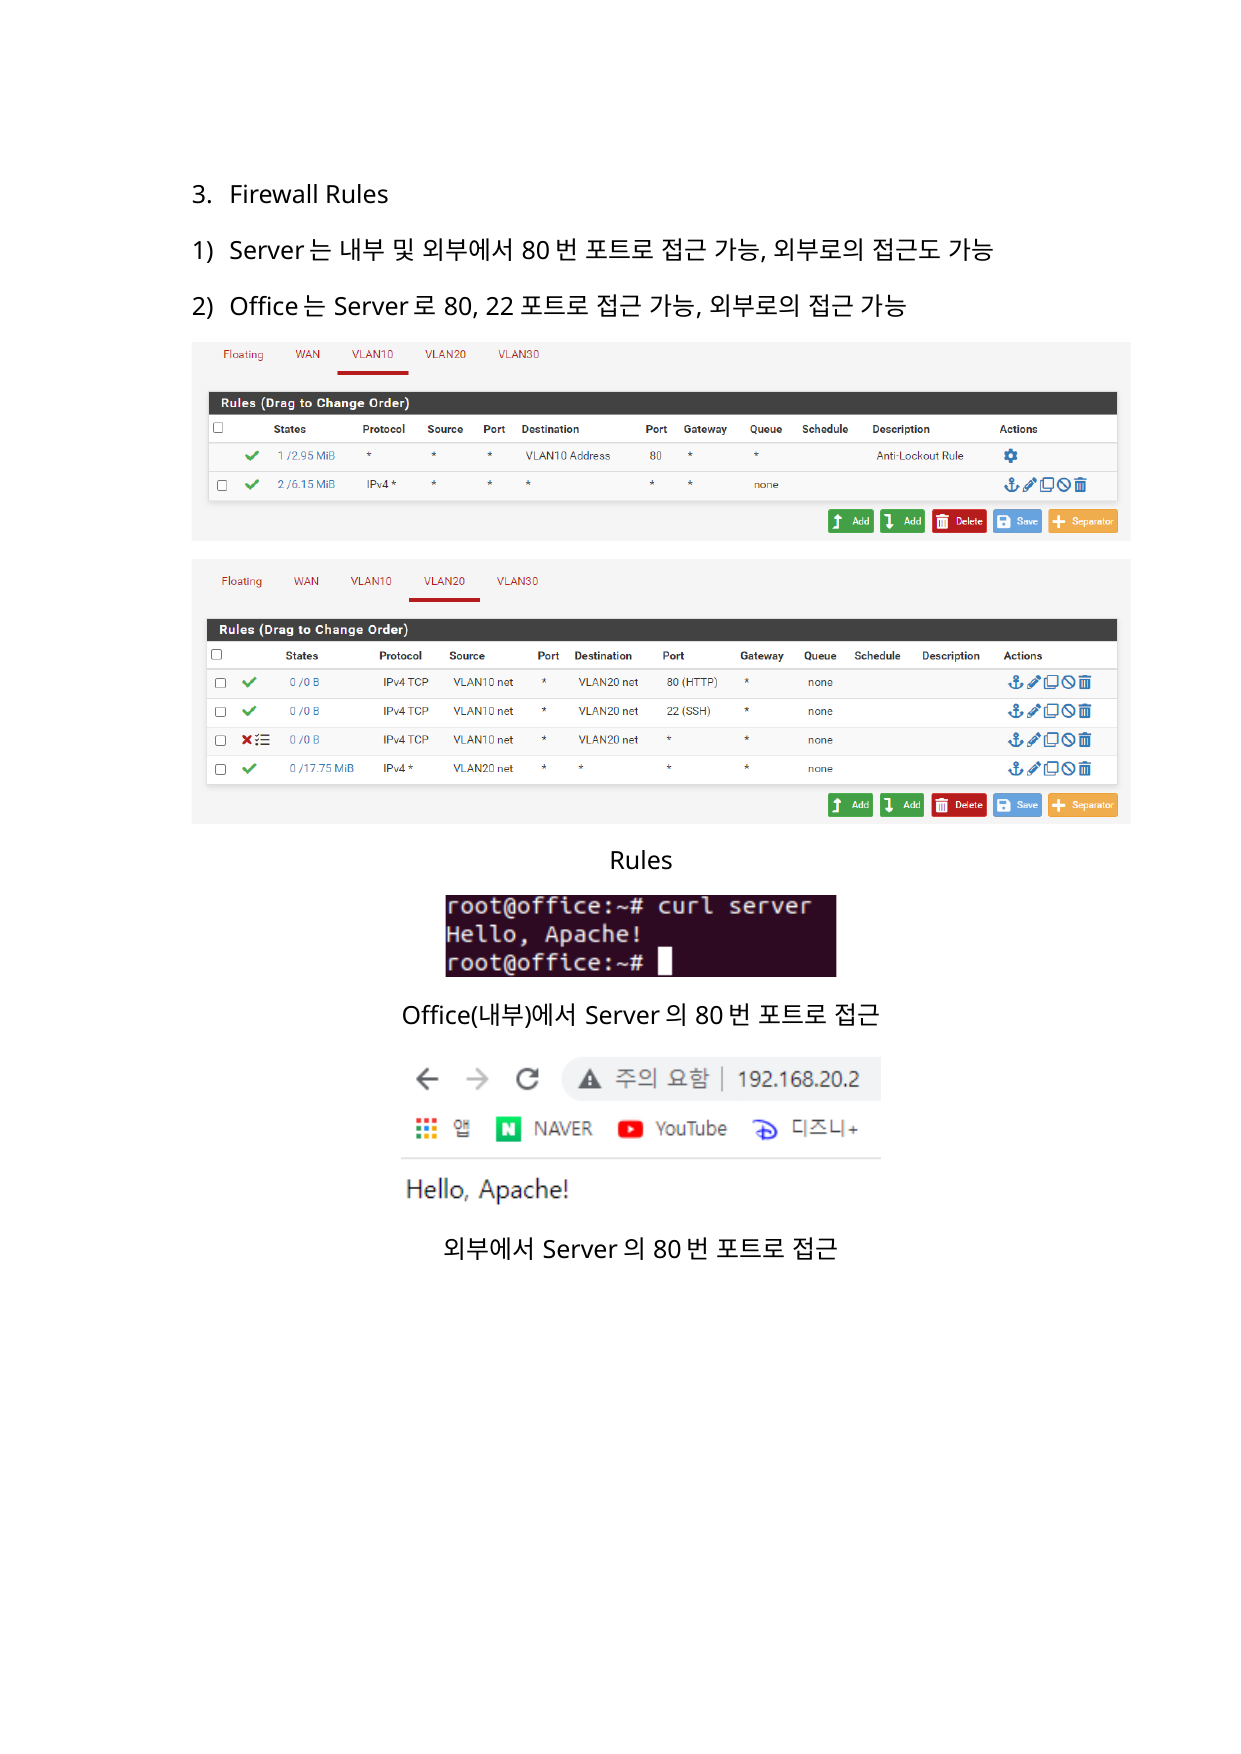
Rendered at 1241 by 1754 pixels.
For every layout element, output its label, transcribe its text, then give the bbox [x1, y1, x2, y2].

picture [191, 559, 1131, 824]
picture [445, 895, 837, 977]
text Office(내부)에서 Server의 80번 포트로 접근 [192, 996, 1090, 1032]
text 외부에서 Server의 80번 포트로 접근 [192, 1230, 1090, 1266]
picture [191, 342, 1131, 541]
text Rules [192, 842, 1090, 876]
list Office는 Server로 80, 22 포트로 접근 가능, 외부로의 접근 가능 [192, 286, 1090, 323]
list Firewall Rules [192, 177, 1090, 211]
list Server는 내부 및 외부에서 80번 포트로 접근 가능, 외부로의 접근도 가능 [192, 231, 1090, 267]
picture [401, 1051, 881, 1211]
